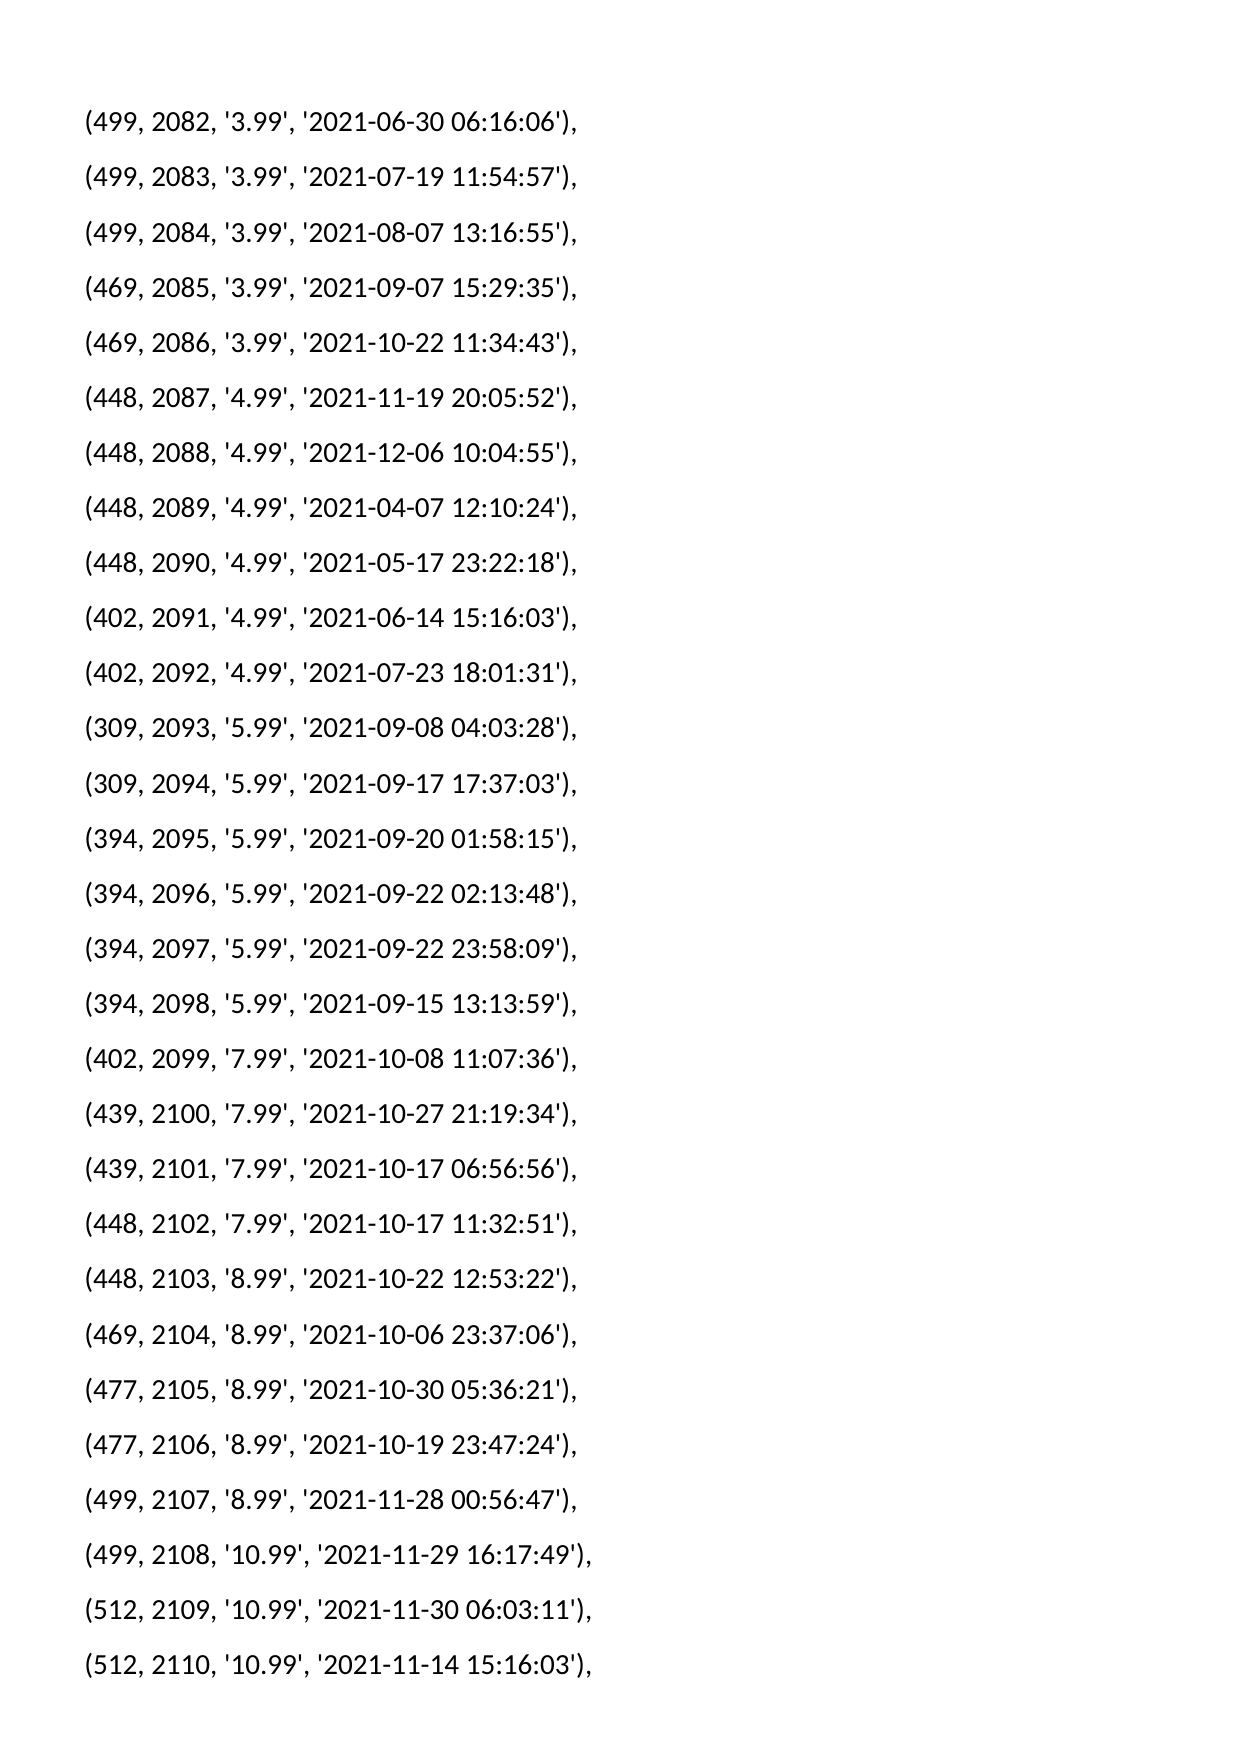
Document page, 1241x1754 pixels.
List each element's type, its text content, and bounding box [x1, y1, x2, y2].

text (402, 2092, '4.99', '2021-07-23 18:01:31'), [84, 654, 1122, 690]
text (448, 2088, '4.99', '2021-12-06 10:04:55'), [84, 434, 1122, 470]
text (499, 2083, '3.99', '2021-07-19 11:54:57'), [84, 158, 1122, 194]
text (439, 2100, '7.99', '2021-10-27 21:19:34'), [84, 1095, 1122, 1131]
text (499, 2084, '3.99', '2021-08-07 13:16:55'), [84, 214, 1122, 249]
text (499, 2108, '10.99', '2021-11-29 16:17:49'), [84, 1536, 1122, 1572]
text (394, 2097, '5.99', '2021-09-22 23:58:09'), [84, 930, 1122, 966]
text (439, 2101, '7.99', '2021-10-17 06:56:56'), [84, 1150, 1122, 1186]
text (309, 2094, '5.99', '2021-09-17 17:37:03'), [84, 765, 1122, 800]
text (448, 2103, '8.99', '2021-10-22 12:53:22'), [84, 1261, 1122, 1296]
text (512, 2110, '10.99', '2021-11-14 15:16:03'), [84, 1646, 1122, 1682]
text (469, 2104, '8.99', '2021-10-06 23:37:06'), [84, 1316, 1122, 1351]
text (402, 2099, '7.99', '2021-10-08 11:07:36'), [84, 1040, 1122, 1076]
text (469, 2085, '3.99', '2021-09-07 15:29:35'), [84, 269, 1122, 304]
text (448, 2102, '7.99', '2021-10-17 11:32:51'), [84, 1206, 1122, 1241]
text (394, 2095, '5.99', '2021-09-20 01:58:15'), [84, 820, 1122, 855]
text (469, 2086, '3.99', '2021-10-22 11:34:43'), [84, 324, 1122, 359]
text (448, 2089, '4.99', '2021-04-07 12:10:24'), [84, 489, 1122, 525]
text (402, 2091, '4.99', '2021-06-14 15:16:03'), [84, 599, 1122, 635]
text (448, 2090, '4.99', '2021-05-17 23:22:18'), [84, 544, 1122, 580]
text (394, 2098, '5.99', '2021-09-15 13:13:59'), [84, 985, 1122, 1021]
text (499, 2082, '3.99', '2021-06-30 06:16:06'), [84, 103, 1122, 139]
text (477, 2106, '8.99', '2021-10-19 23:47:24'), [84, 1426, 1122, 1462]
text (309, 2093, '5.99', '2021-09-08 04:03:28'), [84, 709, 1122, 745]
text (477, 2105, '8.99', '2021-10-30 05:36:21'), [84, 1371, 1122, 1406]
text (512, 2109, '10.99', '2021-11-30 06:03:11'), [84, 1591, 1122, 1627]
text (448, 2087, '4.99', '2021-11-19 20:05:52'), [84, 379, 1122, 414]
text (394, 2096, '5.99', '2021-09-22 02:13:48'), [84, 875, 1122, 911]
text (499, 2107, '8.99', '2021-11-28 00:56:47'), [84, 1481, 1122, 1517]
